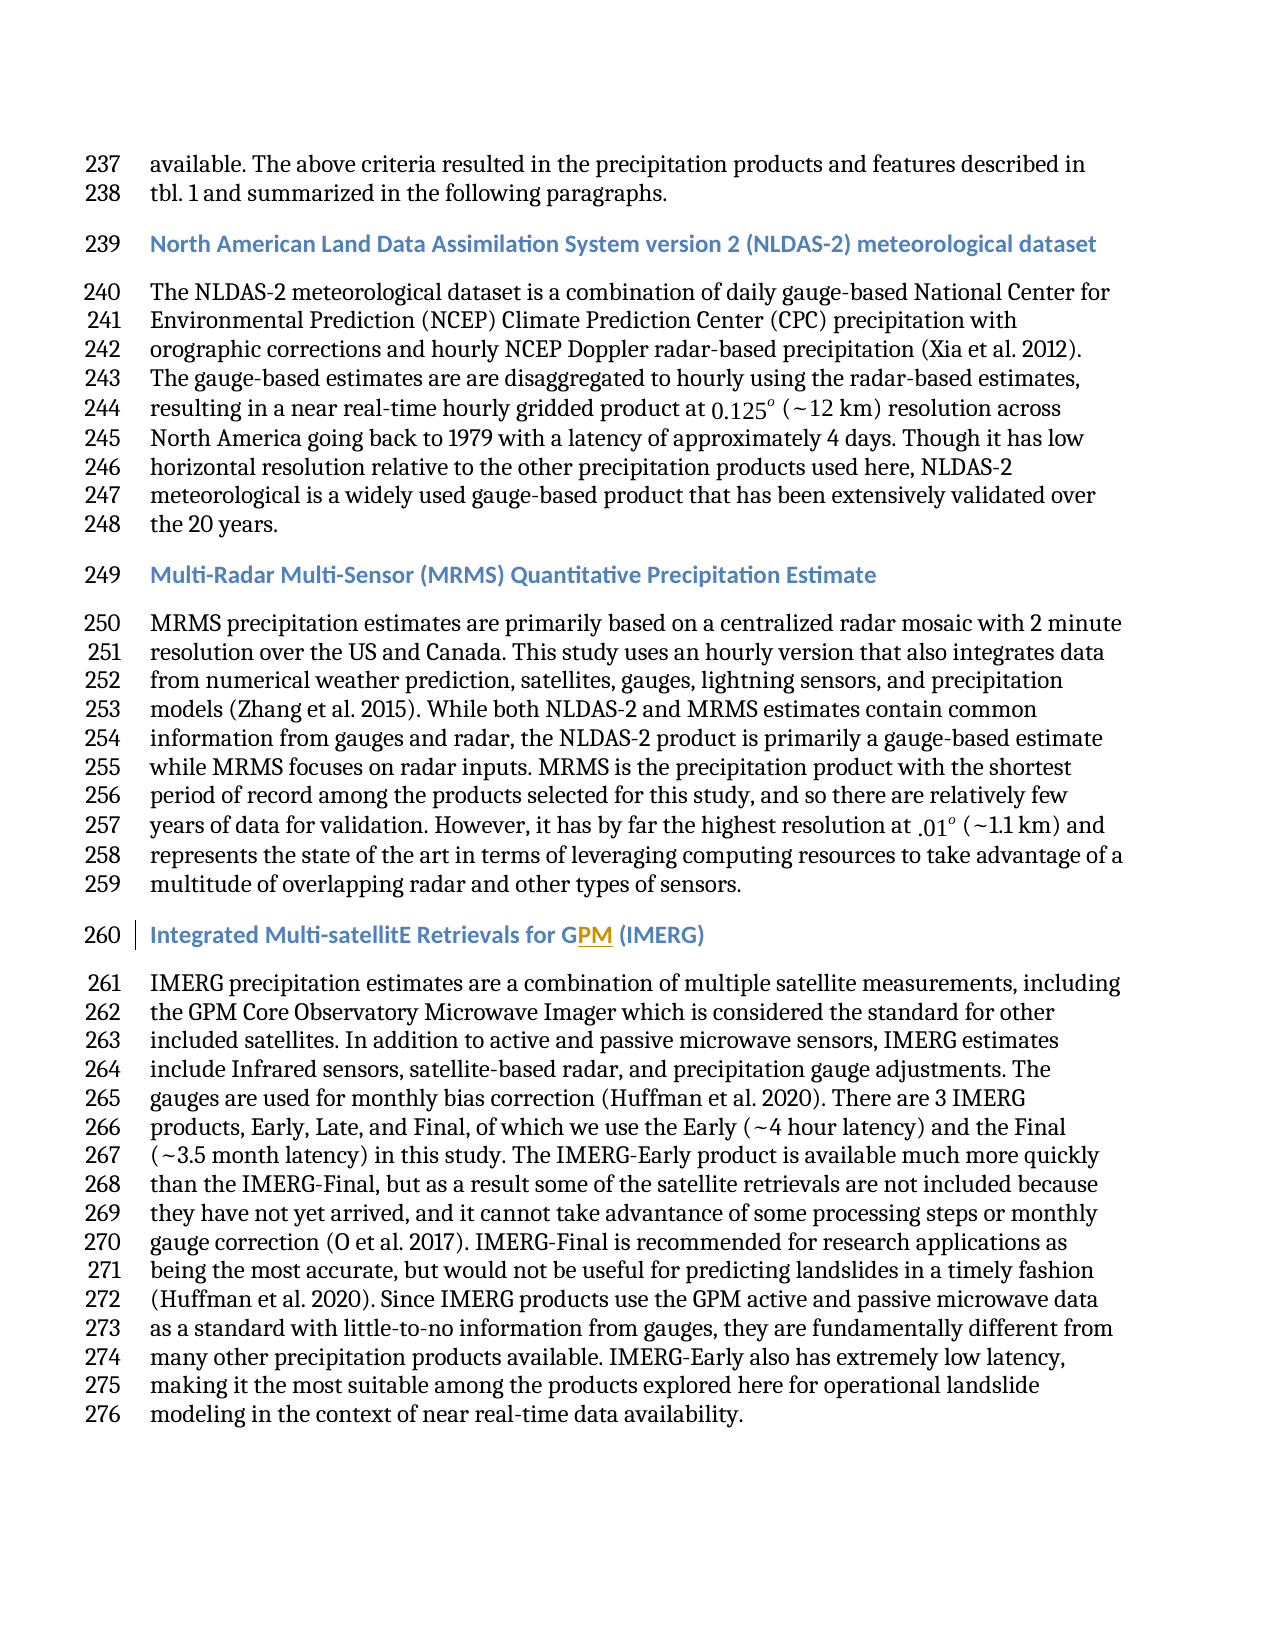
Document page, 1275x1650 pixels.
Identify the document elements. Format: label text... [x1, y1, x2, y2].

subtitle Multi-Radar Multi-Sensor (MRMS) Quantitative Precipitation Estimate [150, 559, 1125, 590]
subtitle North American Land Data Assimilation System version 2 (NLDAS-2) meteorological dataset [150, 228, 1125, 259]
text The NLDAS-2 meteorological dataset is a combination of daily gauge-based National Center for Environmental Prediction (NCEP) Climate Prediction Center (CPC) precipitation with orographic corrections and hourly NCEP Doppler radar-based precipitation (Xia et al. 2012). The gauge-based estimates are are disaggregated to hourly using the radar-based estimates, resulting in a near real-time hourly gridded product at (~ km) resolution across North America going back to 1979 with a latency of approximately 4 days. Though it has low horizontal resolution relative to the other precipitation products used here, NLDAS-2 meteorological is a widely used gauge-based product that has been extensively validated over the 20 years. [150, 278, 1125, 539]
subtitle Integrated Multi-satellitE Retrievals for G (IMERG) [150, 919, 1125, 950]
text IMERG precipitation estimates are a combination of multiple satellite measurements, including the GPM Core Observatory Microwave Imager which is considered the standard for other included satellites. In addition to active and passive microwave sensors, IMERG estimates include Infrared sensors, satellite-based radar, and precipitation gauge adjustments. The gauges are used for monthly bias correction (Huffman et al. 2020). There are 3 IMERG products, Early, Late, and Final, of which we use the Early (~4 hour latency) and the Final (~3.5 month latency) in this study. The IMERG-Early product is available much more quickly than the IMERG-Final, but as a result some of the satellite retrievals are not included because they have not yet arrived, and it cannot take advantance of some processing steps or monthly gauge correction (O et al. 2017). IMERG-Final is recommended for research applications as being the most accurate, but would not be useful for predicting landslides in a timely fashion (Huffman et al. 2020). Since IMERG products use the GPM active and passive microwave data as a standard with little-to-no information from gauges, they are fundamentally different from many other precipitation products available. IMERG-Early also has extremely low latency, making it the most suitable among the products explored here for operational landslide modeling in the context of near real-time data availability. [150, 969, 1125, 1429]
text MRMS precipitation estimates are primarily based on a centralized radar mosaic with 2 minute resolution over the US and Canada. This study uses an hourly version that also integrates data from numerical weather prediction, satellites, gauges, lightning sensors, and precipitation models (Zhang et al. 2015). While both NLDAS-2 and MRMS estimates contain common information from gauges and radar, the NLDAS-2 product is primarily a gauge-based estimate while MRMS focuses on radar inputs. MRMS is the precipitation product with the shortest period of record among the products selected for this study, and so there are relatively few years of data for validation. However, it has by far the highest resolution at (~1.1 km) and represents the state of the art in terms of leveraging computing resources to take advantage of a multitude of overlapping radar and other types of sensors. [150, 609, 1125, 899]
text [150, 150, 1125, 207]
